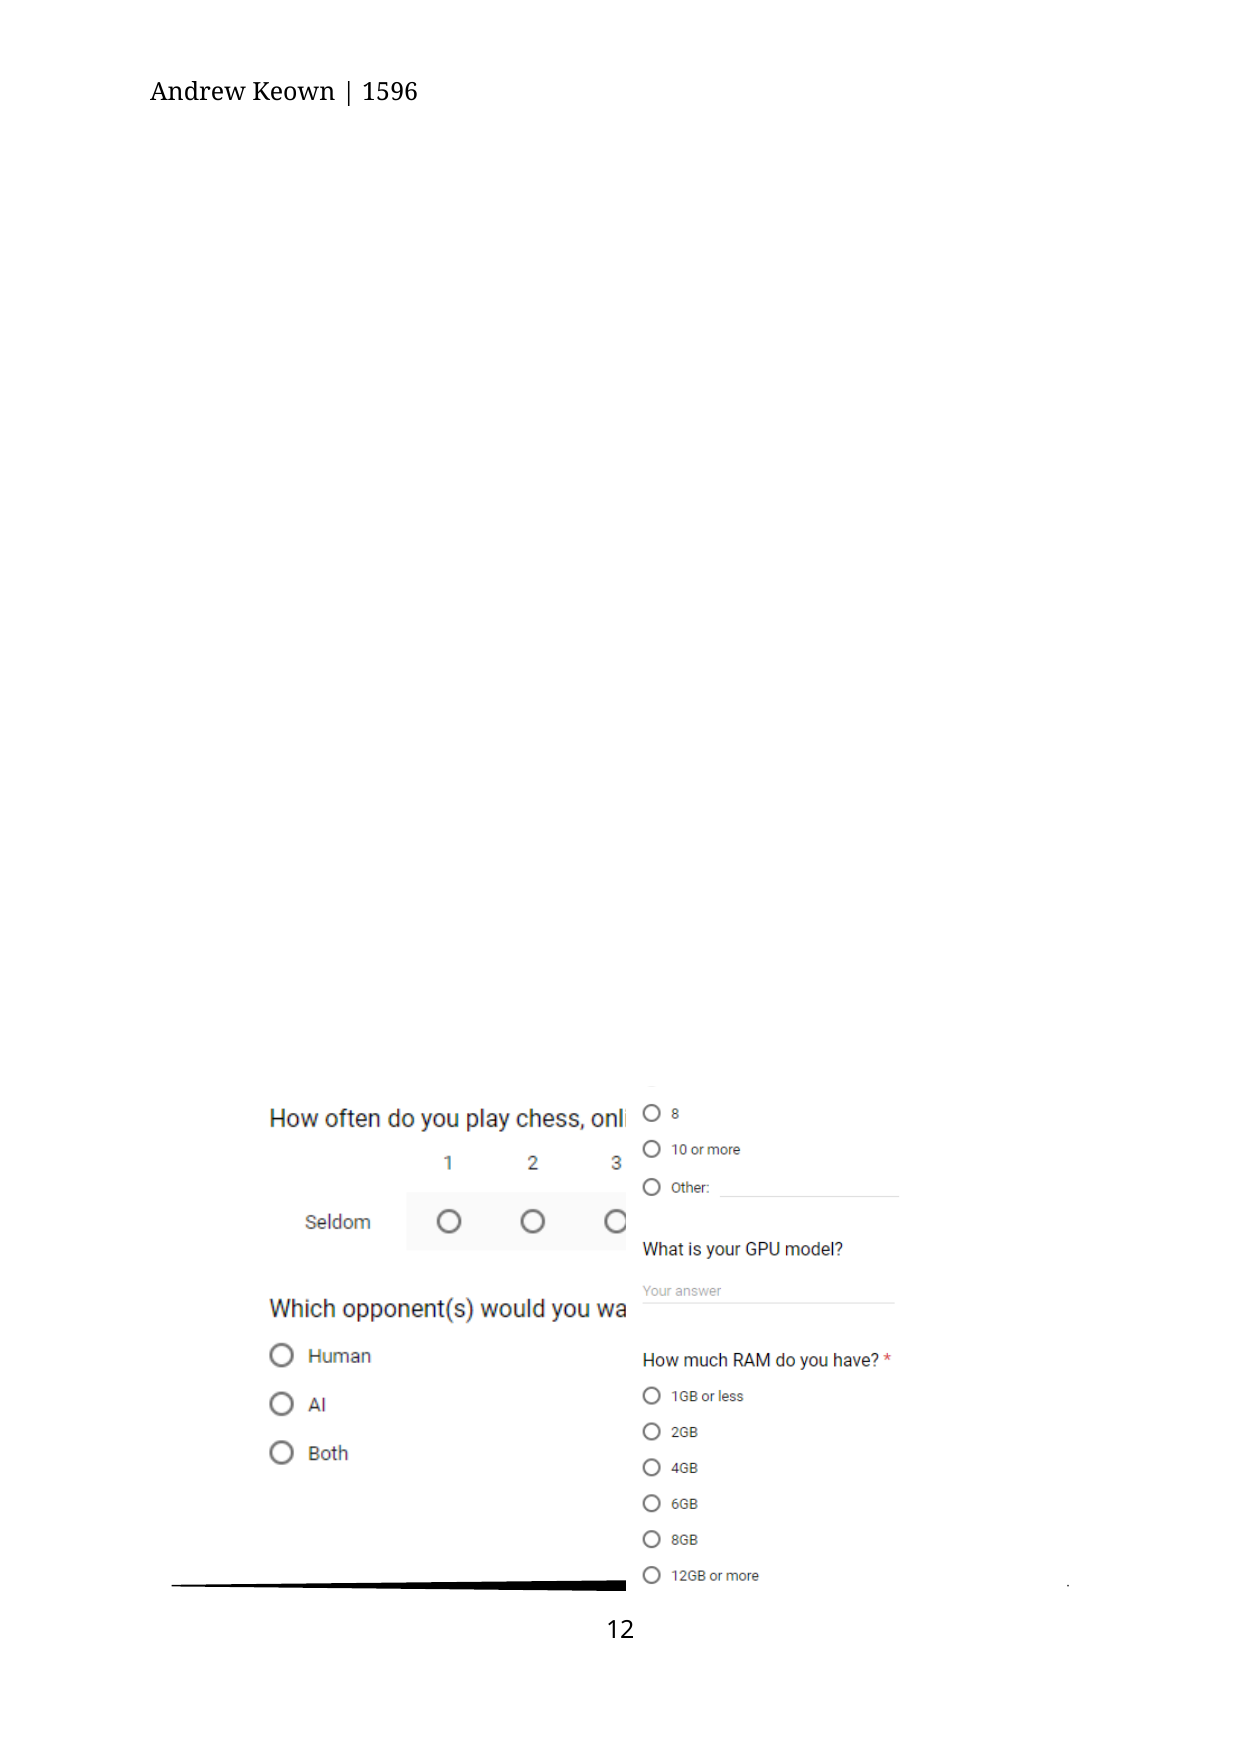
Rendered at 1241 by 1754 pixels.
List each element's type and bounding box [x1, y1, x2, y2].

picture [259, 1086, 1068, 1598]
